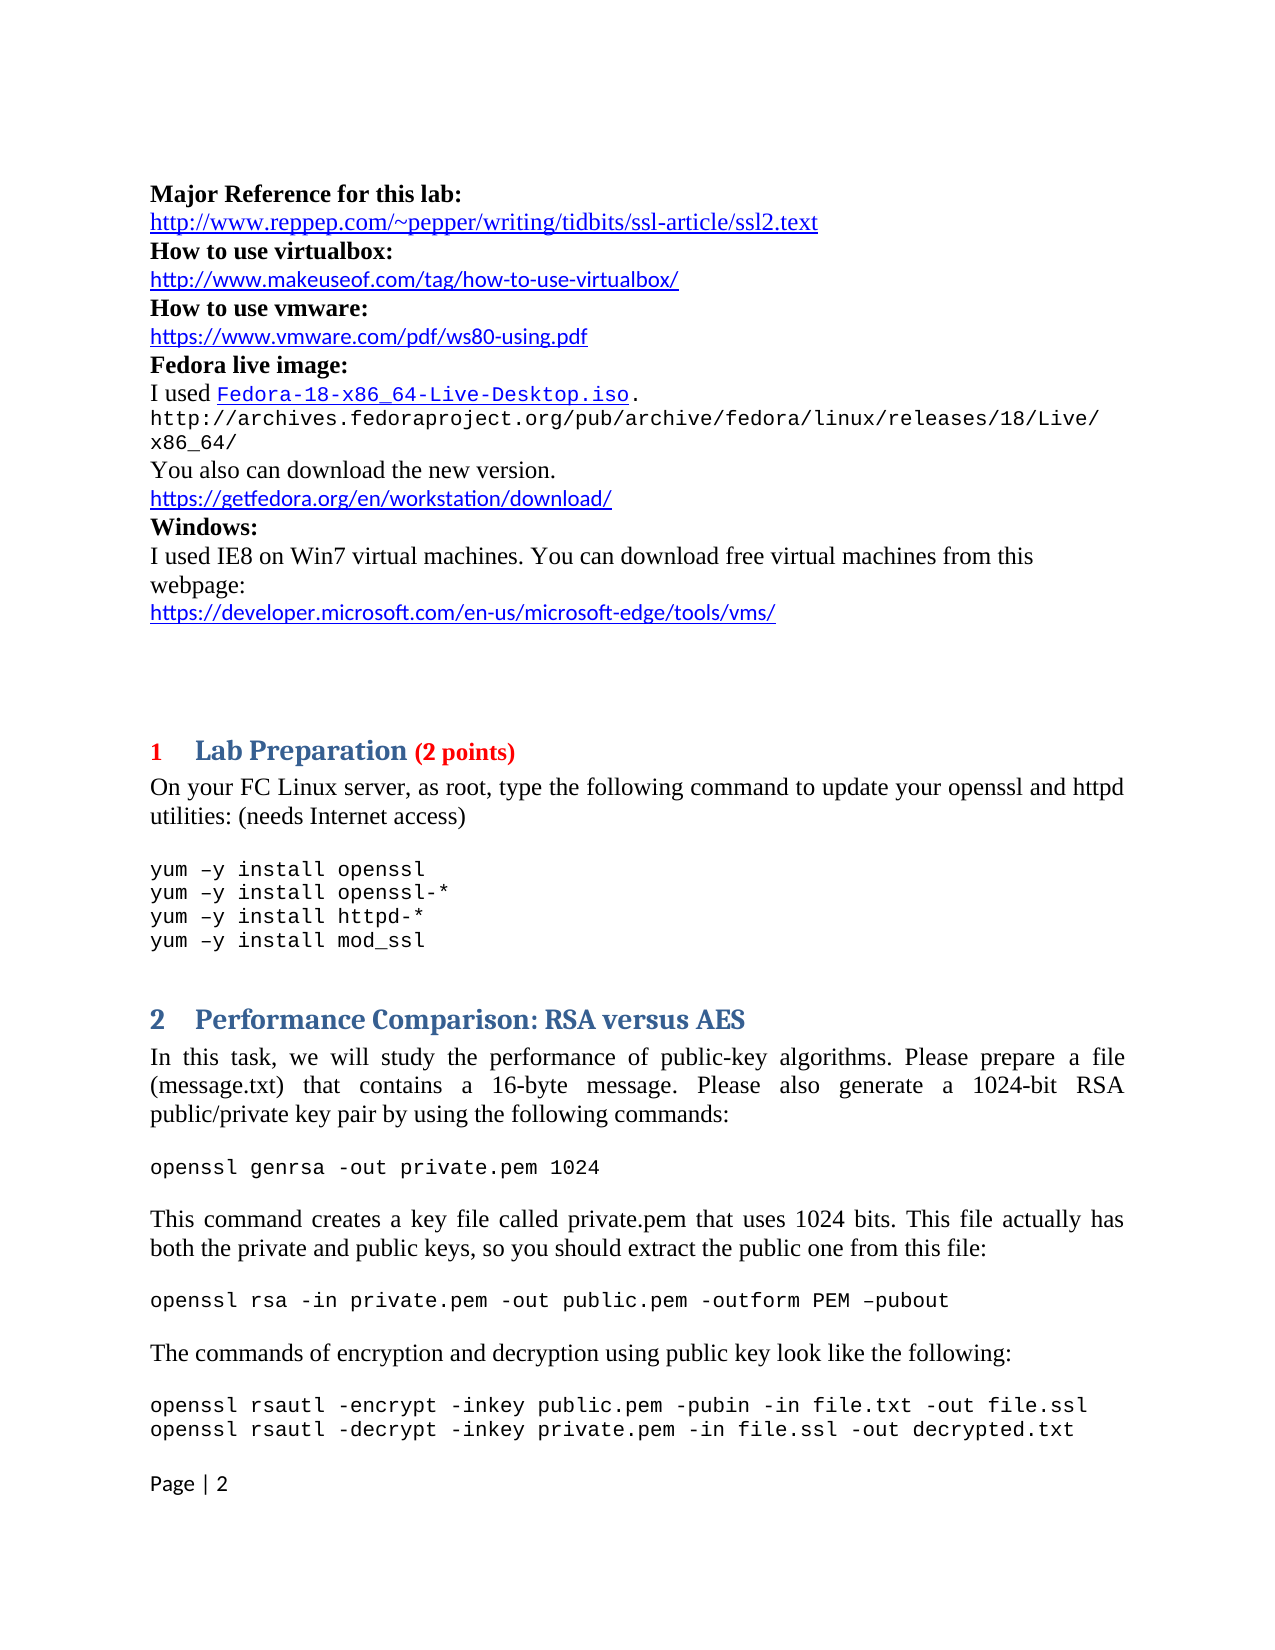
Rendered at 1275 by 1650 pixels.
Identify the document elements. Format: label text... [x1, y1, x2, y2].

text Windows: [150, 512, 1125, 541]
text The commands of encryption and decryption using public key look like the following: [150, 1338, 1125, 1366]
text On your FC Linux server, as root, type the following command to update your openssl and httpd utilities: (needs Internet access) [150, 772, 1125, 830]
text openssl rsautl -encrypt -inkey public.pem -pubin -in file.txt -out file.ssl [150, 1395, 1125, 1419]
text I used Fedora-18-x86_64-Live-Desktop.iso. [150, 378, 1125, 408]
text yum –y install openssl-* [150, 882, 1125, 906]
text In this task, we will study the performance of public-key algorithms. Please prepare a file (message.txt) that contains a 16-byte message. Please also generate a 1024-bit RSA public/private key pair by using the following commands: [150, 1042, 1125, 1128]
text https://getfedora.org/en/workstation/download/ [150, 484, 1125, 512]
subtitle Lab Preparation (2 points) [150, 734, 1125, 767]
text How to use vmware: [150, 293, 1125, 322]
text https://developer.microsoft.com/en-us/microsoft-edge/tools/vms/ [150, 598, 1125, 626]
text I used IE8 on Win7 virtual machines. You can download free virtual machines from this webpage: [150, 541, 1125, 598]
text Fedora live image: [150, 350, 1125, 378]
text openssl rsa -in private.pem -out public.pem -outform PEM –pubout [150, 1290, 1125, 1314]
text openssl rsautl -decrypt -inkey private.pem -in file.ssl -out decrypted.txt [150, 1419, 1125, 1442]
text yum –y install mod_ssl [150, 930, 1125, 953]
text http://www.reppep.com/~pepper/writing/tidbits/ssl-article/ssl2.text [150, 207, 1125, 236]
text yum –y install openssl [150, 859, 1125, 882]
text http://archives.fedoraproject.org/pub/archive/fedora/linux/releases/18/Live/x86_64/ [150, 408, 1125, 455]
text You also can download the new version. [150, 455, 1125, 484]
text yum –y install httpd-* [150, 906, 1125, 930]
text This command creates a key file called private.pem that uses 1024 bits. This file actually has both the private and public keys, so you should extract the public one from this file: [150, 1204, 1125, 1262]
text openssl genrsa -out private.pem 1024 [150, 1157, 1125, 1181]
text http://www.makeuseof.com/tag/how-to-use-virtualbox/ [150, 265, 1125, 293]
text How to use virtualbox: [150, 236, 1125, 265]
subtitle Performance Comparison: RSA versus AES [150, 1003, 1125, 1037]
text https://www.vmware.com/pdf/ws80-using.pdf [150, 322, 1125, 350]
text Major Reference for this lab: [150, 179, 1125, 207]
